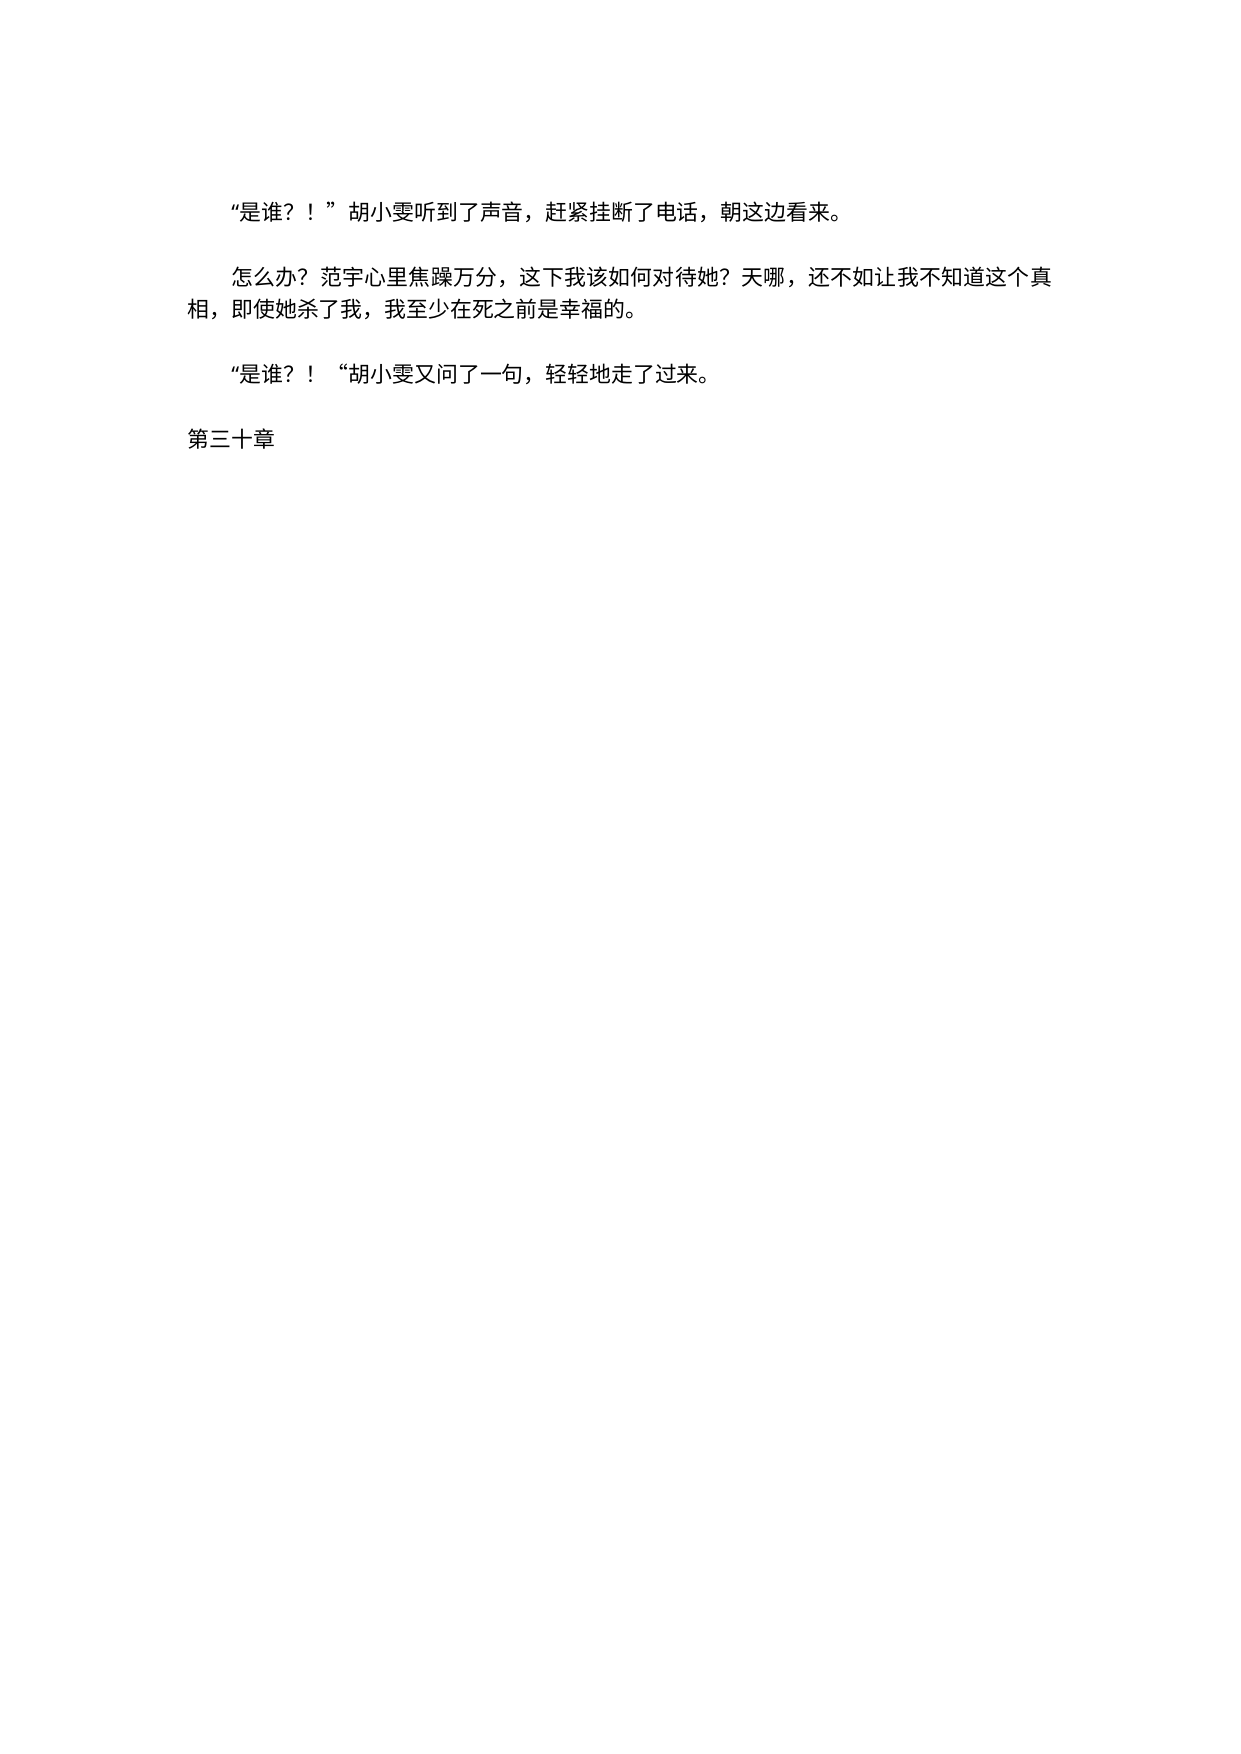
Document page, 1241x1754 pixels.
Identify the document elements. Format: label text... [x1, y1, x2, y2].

text 怎么办？范宇心里焦躁万分，这下我该如何对待她？天哪，还不如让我不知道这个真相，即使她杀了我，我至少在死之前是幸福的。 [187, 259, 1053, 324]
text “是谁？！”胡小雯听到了声音，赶紧挂断了电话，朝这边看来。 [187, 194, 1053, 227]
text 第三十章 [187, 422, 1053, 454]
text “是谁？！“胡小雯又问了一句，轻轻地走了过来。 [187, 357, 1053, 389]
